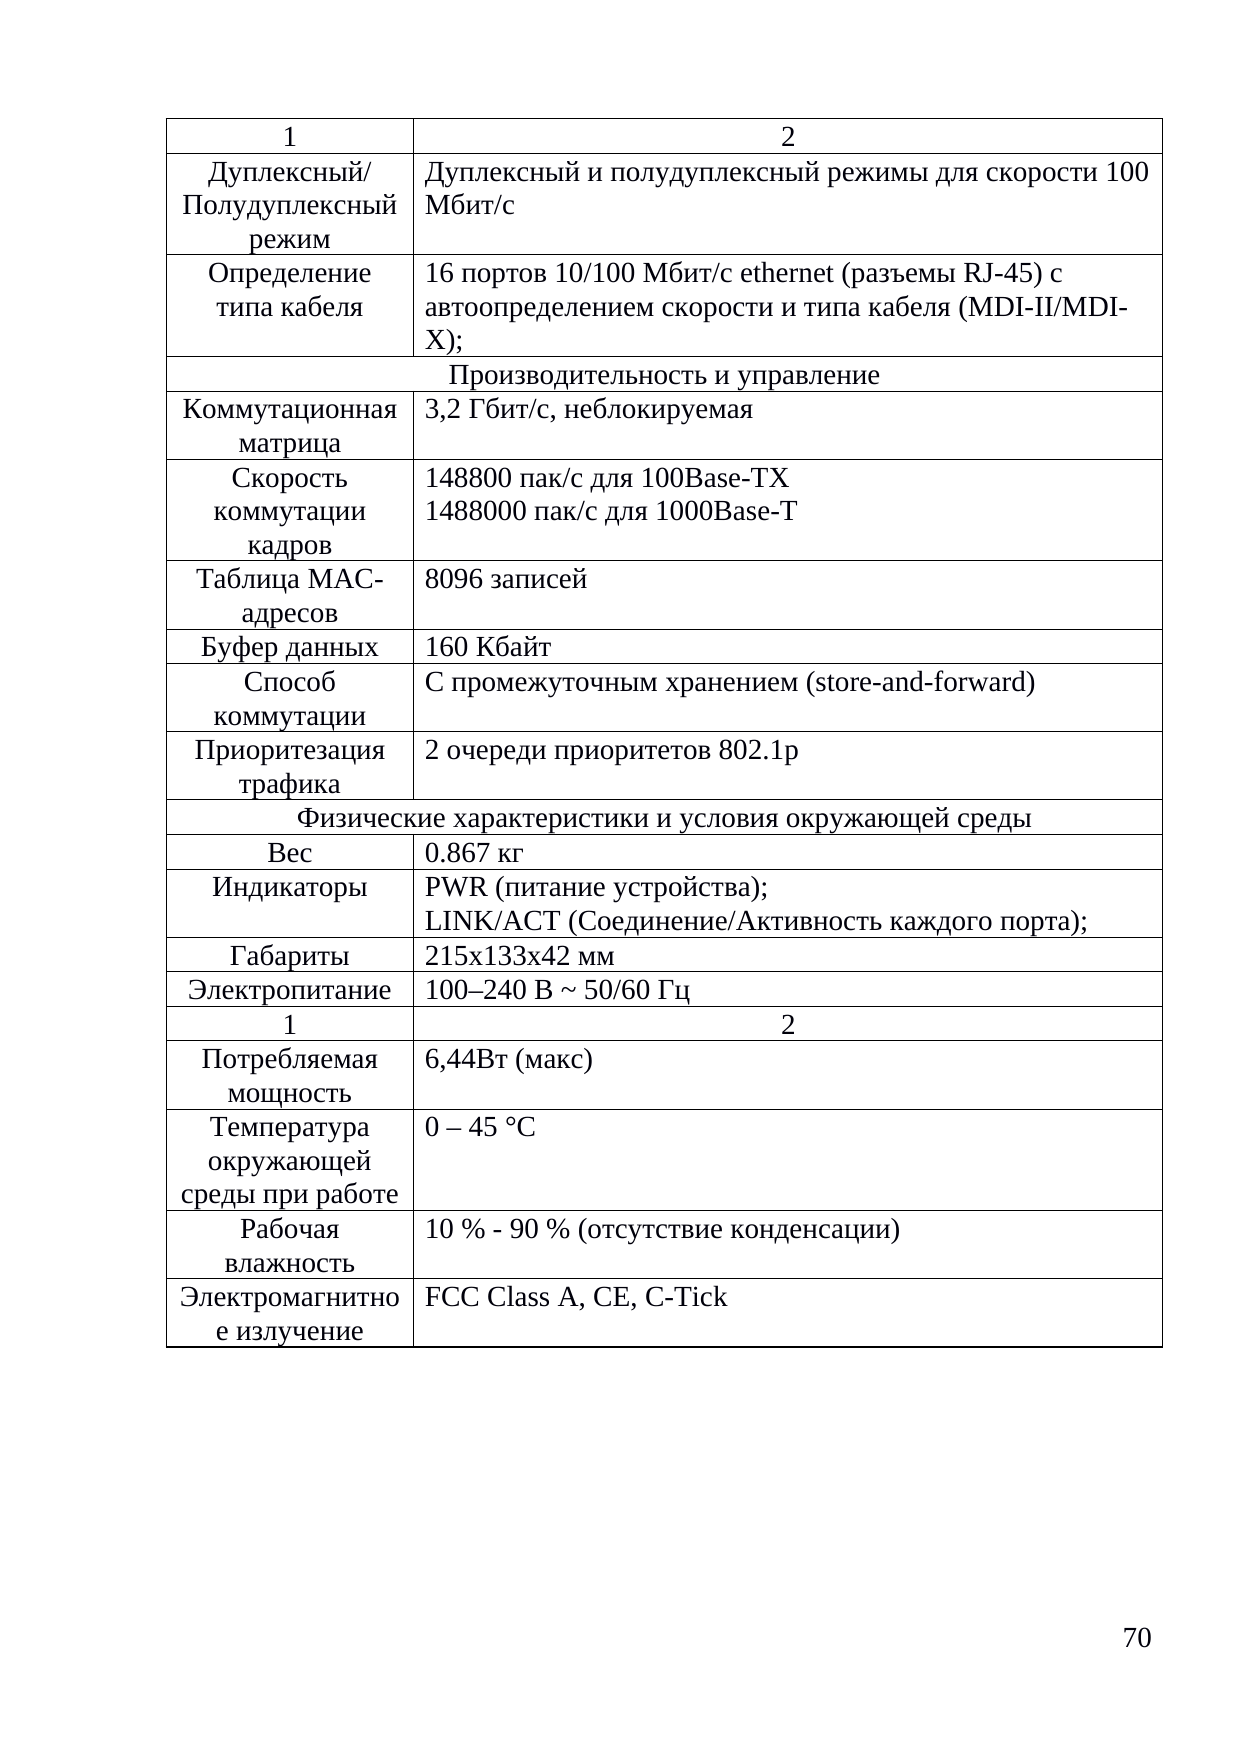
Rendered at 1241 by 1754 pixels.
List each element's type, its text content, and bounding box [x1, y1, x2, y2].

table_cell Дуплексный и полудуплексный режимы для скорости 100 Мбит/с [414, 154, 1162, 254]
table_cell Электромагнитное излучение [167, 1279, 413, 1346]
table_cell 215x133x42 мм [414, 938, 1162, 971]
table_cell Температура окружающей среды при работе [167, 1110, 413, 1210]
table_cell Габариты [167, 938, 413, 971]
table_cell Рабочая влажность [167, 1211, 413, 1278]
table_cell Вес [167, 835, 413, 868]
table_header 2 [414, 119, 1162, 153]
table_cell Потребляемая мощность [167, 1041, 413, 1108]
table_cell 148800 пак/с для 100Base-TX 1488000 пак/с для 1000Base-T [414, 460, 1162, 560]
table_cell Индикаторы [167, 870, 413, 937]
table_cell 160 Кбайт [414, 630, 1162, 663]
table_cell 16 портов 10/100 Мбит/с ethernet (разъемы RJ-45) с автоопределением скорости и типа кабеля (MDI-II/MDI-X); [414, 255, 1162, 356]
table_cell 8096 записей [414, 561, 1162, 628]
table_cell Дуплексный/Полудуплексный режим [167, 154, 413, 254]
table_cell 0 – 45 °С [414, 1110, 1162, 1210]
table_cell 1 [167, 1007, 413, 1040]
table_cell Физические характеристики и условия окружающей среды [167, 800, 1162, 834]
table_cell Приоритезация трафика [167, 732, 413, 799]
table_cell PWR (питание устройства); LINK/ACT (Соединение/Активность каждого порта); [414, 870, 1162, 937]
table_cell Коммутационная матрица [167, 392, 413, 459]
table_cell Производительность и управление [167, 357, 1162, 391]
table_cell Электропитание [167, 972, 413, 1006]
table_cell 10 % - 90 % (отсутствие конденсации) [414, 1211, 1162, 1278]
table_cell Таблица MAC-адресов [167, 561, 413, 628]
table_cell 2 очереди приоритетов 802.1p [414, 732, 1162, 799]
table_cell C промежуточным хранением (store-and-forward) [414, 664, 1162, 731]
table_cell Определение типа кабеля [167, 255, 413, 356]
table_header 1 [167, 119, 413, 153]
table_cell Способ коммутации [167, 664, 413, 731]
table_cell 0.867 кг [414, 835, 1162, 868]
table_cell 3,2 Гбит/c, неблокируемая [414, 392, 1162, 459]
table_cell Буфер данных [167, 630, 413, 663]
table_cell FCC Class A, CE, C-Tick [414, 1279, 1162, 1346]
table_cell 2 [414, 1007, 1162, 1040]
table_cell 100–240 В ~ 50/60 Гц [414, 972, 1162, 1006]
table_cell Скорость коммутации кадров [167, 460, 413, 560]
table_cell 6,44Вт (макс) [414, 1041, 1162, 1108]
